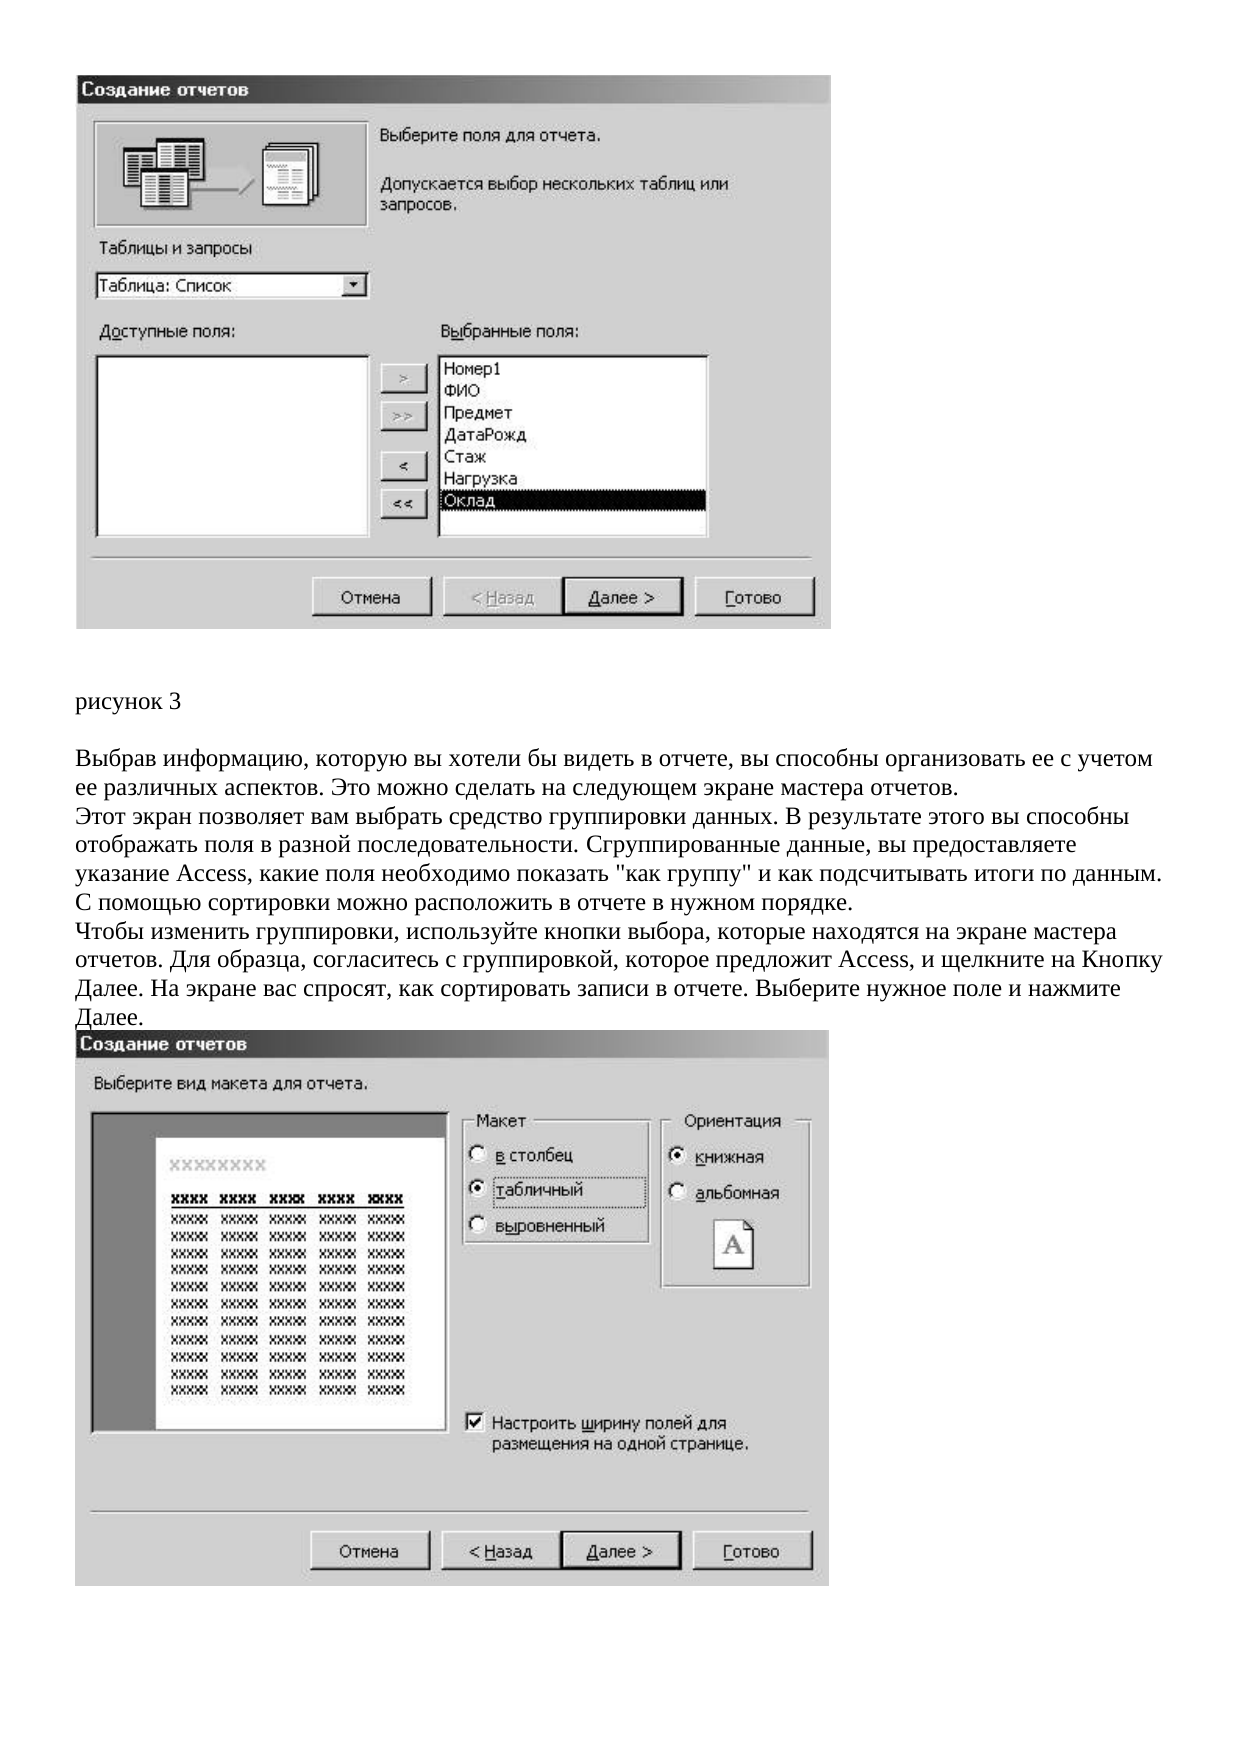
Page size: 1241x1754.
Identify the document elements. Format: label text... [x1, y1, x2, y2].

picture [75, 75, 831, 629]
text Этот экран позволяет вам выбрать средство группировки данных. В результате этого вы способны отображать поля в разной последовательности. Сгруппированные данные, вы предоставляете указание Access, какие поля необходимо показать "как группу" и как подсчитывать итоги по данным. С помощью сортировки можно расположить в отчете в нужном порядке. [75, 801, 1165, 916]
text рисунок 3 [75, 686, 1165, 714]
text Выбрав информацию, которую вы хотели бы видеть в отчете, вы способны организовать ее с учетом ее различных аспектов. Это можно сделать на следующем экране мастера отчетов. [75, 743, 1165, 801]
text Чтобы изменить группировки, используйте кнопки выбора, которые находятся на экране мастера отчетов. Для образца, согласитесь с группировкой, которое предложит Access, и щелкните на Кнопку Далее. На экране вас спросят, как сортировать записи в отчете. Выберите нужное поле и нажмите Далее. [75, 916, 1165, 1031]
picture [75, 1030, 829, 1586]
